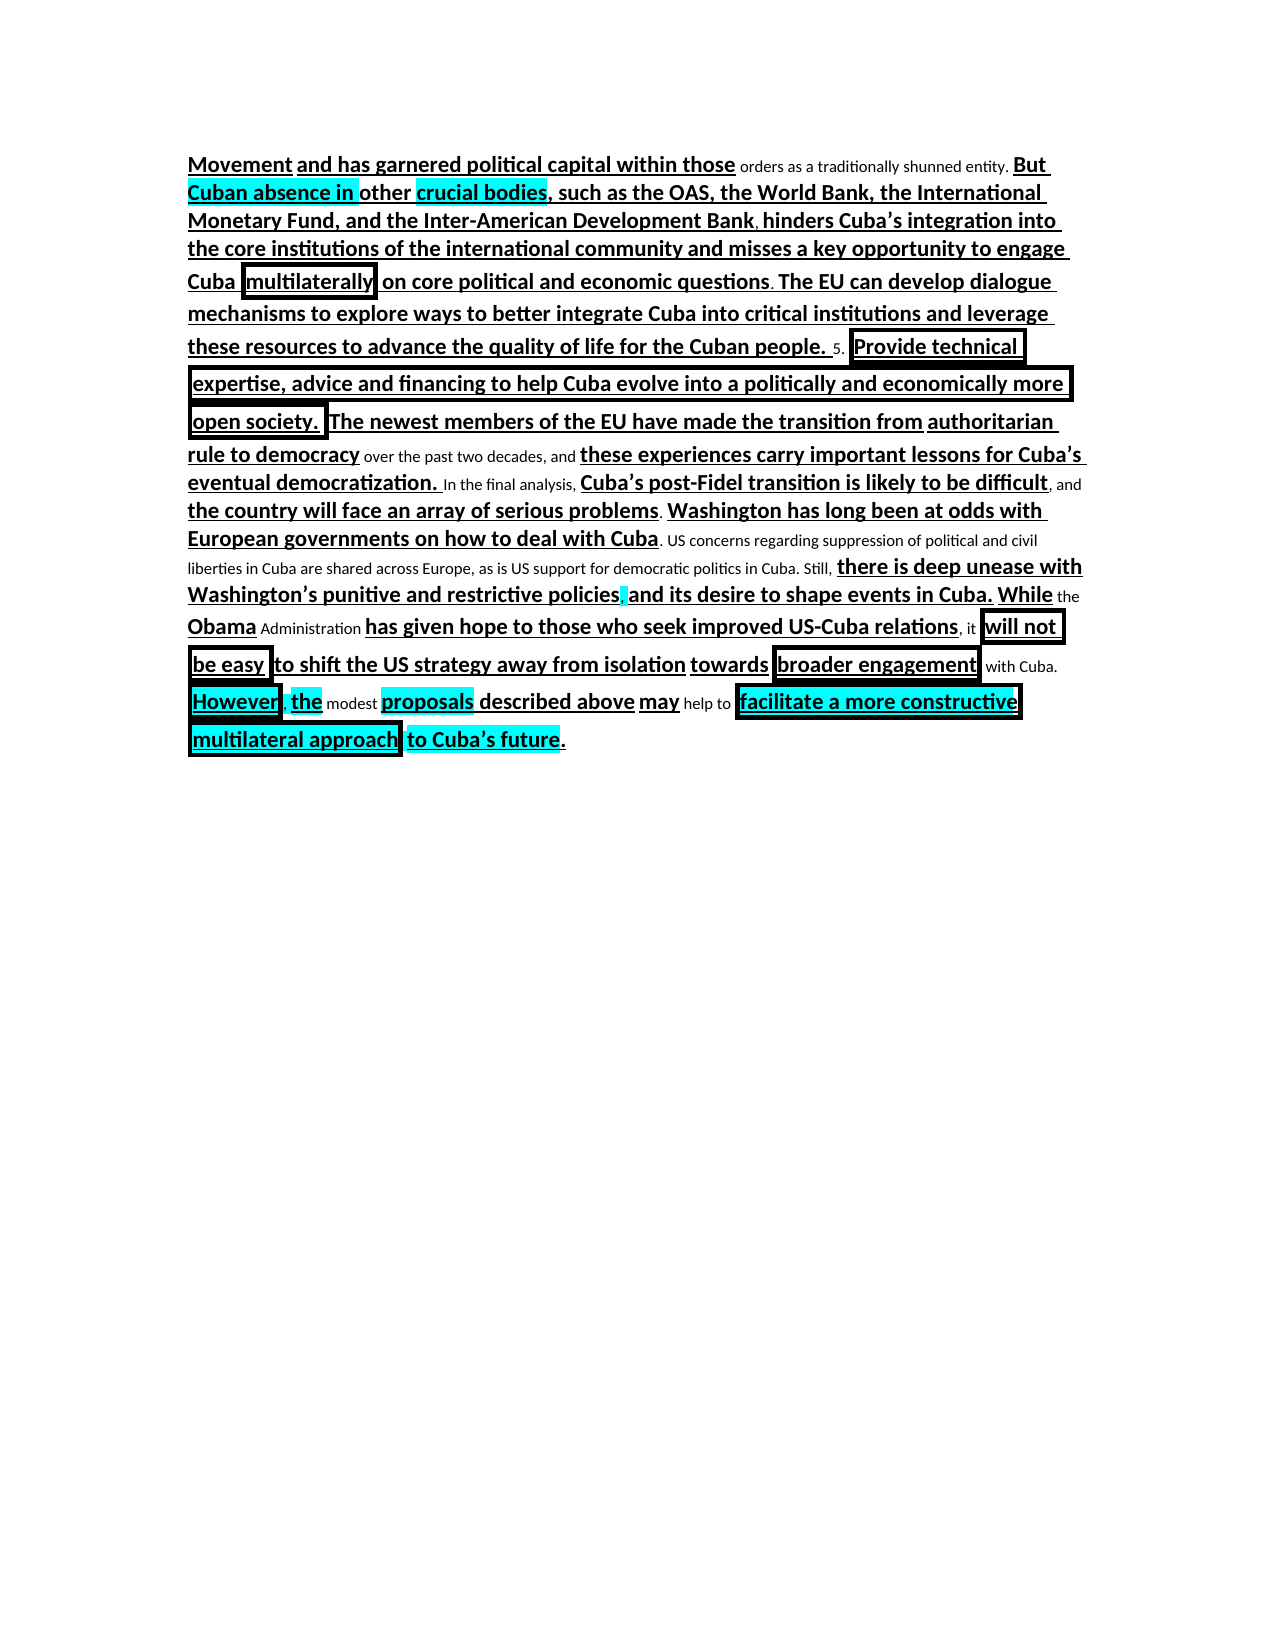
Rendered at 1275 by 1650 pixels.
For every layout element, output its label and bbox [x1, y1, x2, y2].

text [187, 150, 1087, 757]
